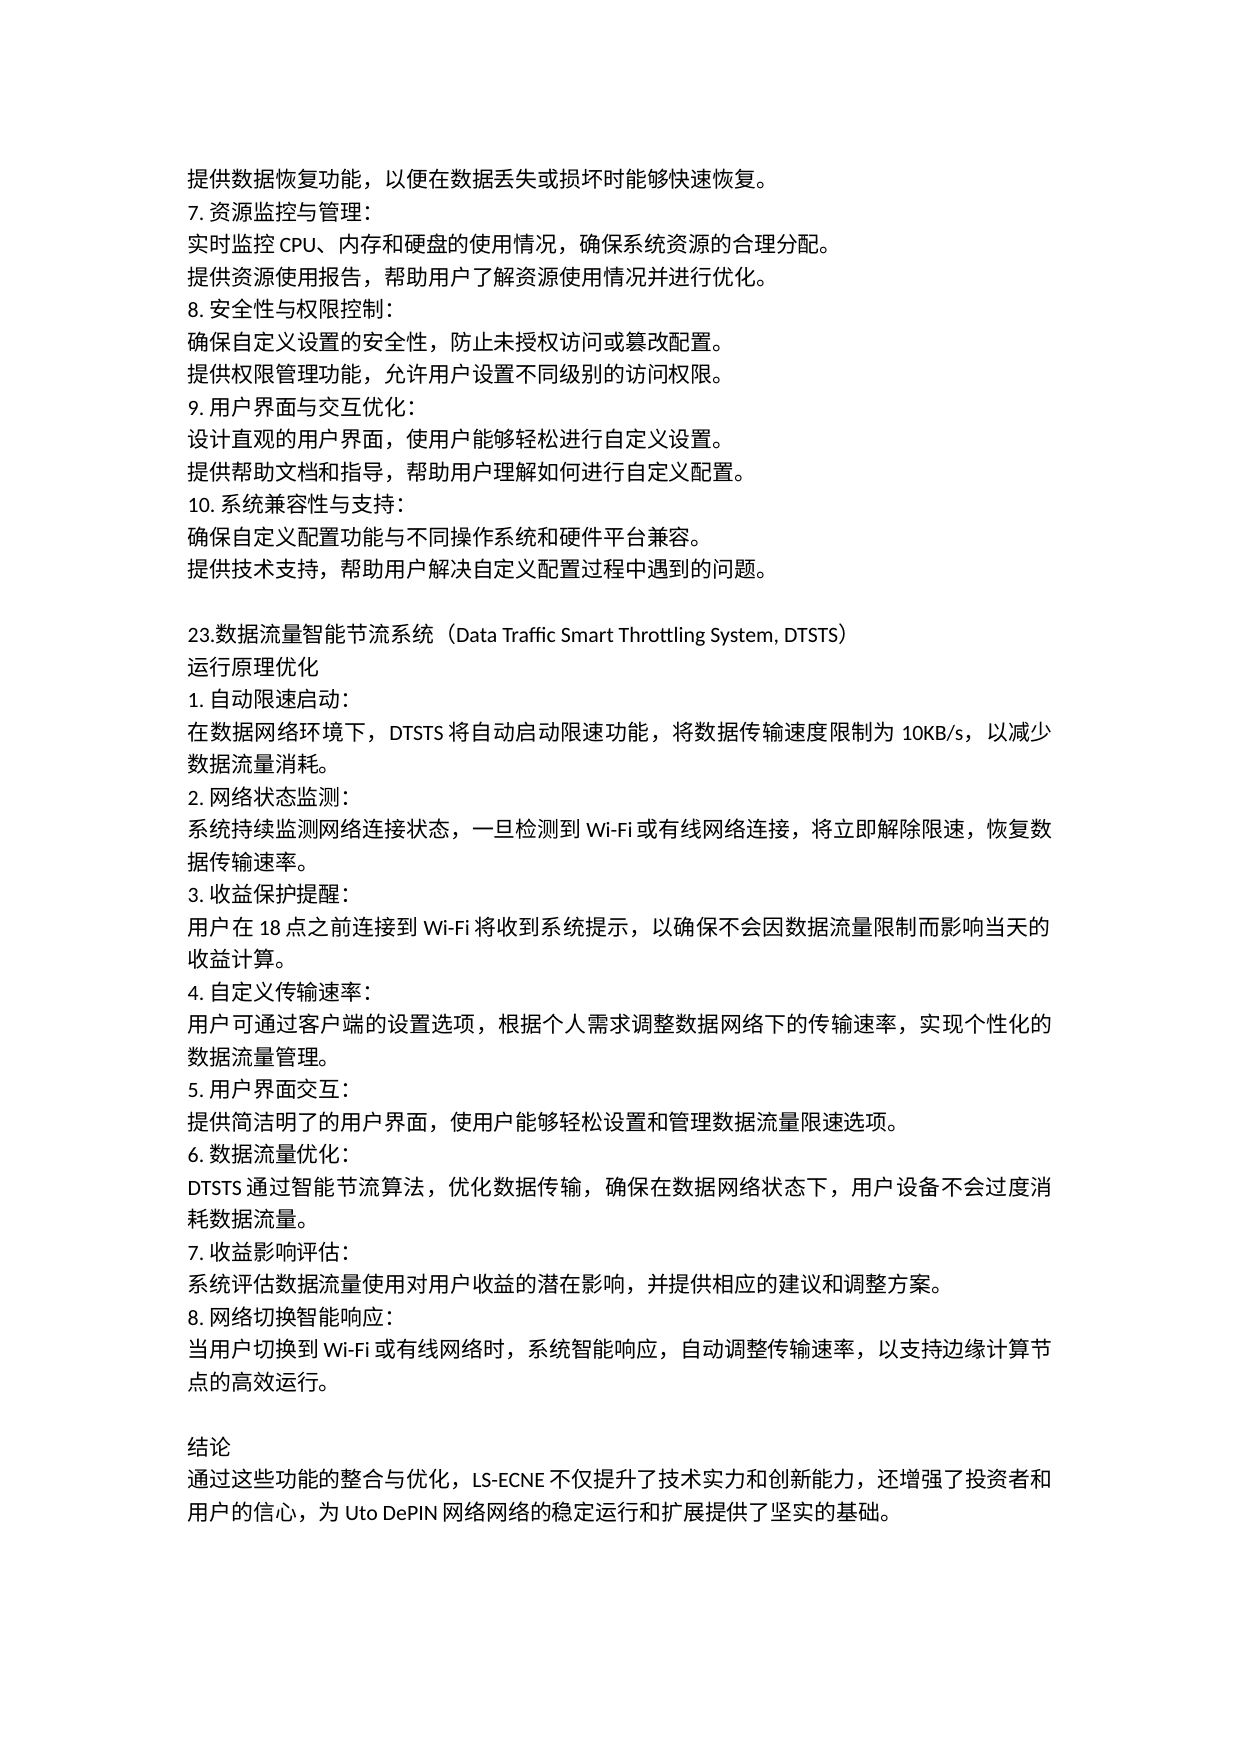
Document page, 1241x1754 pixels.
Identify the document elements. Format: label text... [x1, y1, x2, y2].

text 10. 系统兼容性与支持： [187, 487, 1053, 519]
text DTSTS通过智能节流算法，优化数据传输，确保在数据网络状态下，用户设备不会过度消耗数据流量。 [187, 1169, 1053, 1234]
text 5. 用户界面交互： [187, 1072, 1053, 1104]
text 2. 网络状态监测： [187, 779, 1053, 812]
text 提供帮助文档和指导，帮助用户理解如何进行自定义配置。 [187, 454, 1053, 487]
text 7. 资源监控与管理： [187, 194, 1053, 227]
text 在数据网络环境下，DTSTS将自动启动限速功能，将数据传输速度限制为10KB/s，以减少数据流量消耗。 [187, 714, 1053, 779]
text 提供技术支持，帮助用户解决自定义配置过程中遇到的问题。 [187, 552, 1053, 584]
text 用户可通过客户端的设置选项，根据个人需求调整数据网络下的传输速率，实现个性化的数据流量管理。 [187, 1007, 1053, 1072]
text 提供资源使用报告，帮助用户了解资源使用情况并进行优化。 [187, 259, 1053, 292]
text 9. 用户界面与交互优化： [187, 389, 1053, 422]
text 通过这些功能的整合与优化，LS-ECNE不仅提升了技术实力和创新能力，还增强了投资者和用户的信心，为Uto DePIN网络网络的稳定运行和扩展提供了坚实的基础。 [187, 1462, 1053, 1527]
text 当用户切换到Wi-Fi或有线网络时，系统智能响应，自动调整传输速率，以支持边缘计算节点的高效运行。 [187, 1332, 1053, 1397]
text 运行原理优化 [187, 649, 1053, 682]
text 3. 收益保护提醒： [187, 877, 1053, 909]
text 用户在18点之前连接到Wi-Fi将收到系统提示，以确保不会因数据流量限制而影响当天的收益计算。 [187, 909, 1053, 974]
text 提供数据恢复功能，以便在数据丢失或损坏时能够快速恢复。 [187, 162, 1053, 194]
text 结论 [187, 1429, 1053, 1462]
text 7. 收益影响评估： [187, 1234, 1053, 1267]
text 实时监控CPU、内存和硬盘的使用情况，确保系统资源的合理分配。 [187, 227, 1053, 259]
text 4. 自定义传输速率： [187, 974, 1053, 1007]
text 8. 网络切换智能响应： [187, 1299, 1053, 1332]
text 确保自定义设置的安全性，防止未授权访问或篡改配置。 [187, 324, 1053, 357]
text 系统评估数据流量使用对用户收益的潜在影响，并提供相应的建议和调整方案。 [187, 1267, 1053, 1299]
text 23.数据流量智能节流系统（Data Traffic Smart Throttling System, DTSTS） [187, 617, 1053, 649]
text 确保自定义配置功能与不同操作系统和硬件平台兼容。 [187, 519, 1053, 552]
text 1. 自动限速启动： [187, 682, 1053, 714]
text 8. 安全性与权限控制： [187, 292, 1053, 324]
text 提供简洁明了的用户界面，使用户能够轻松设置和管理数据流量限速选项。 [187, 1104, 1053, 1137]
text 系统持续监测网络连接状态，一旦检测到Wi-Fi或有线网络连接，将立即解除限速，恢复数据传输速率。 [187, 812, 1053, 877]
text 提供权限管理功能，允许用户设置不同级别的访问权限。 [187, 357, 1053, 389]
text 设计直观的用户界面，使用户能够轻松进行自定义设置。 [187, 422, 1053, 454]
text 6. 数据流量优化： [187, 1137, 1053, 1169]
